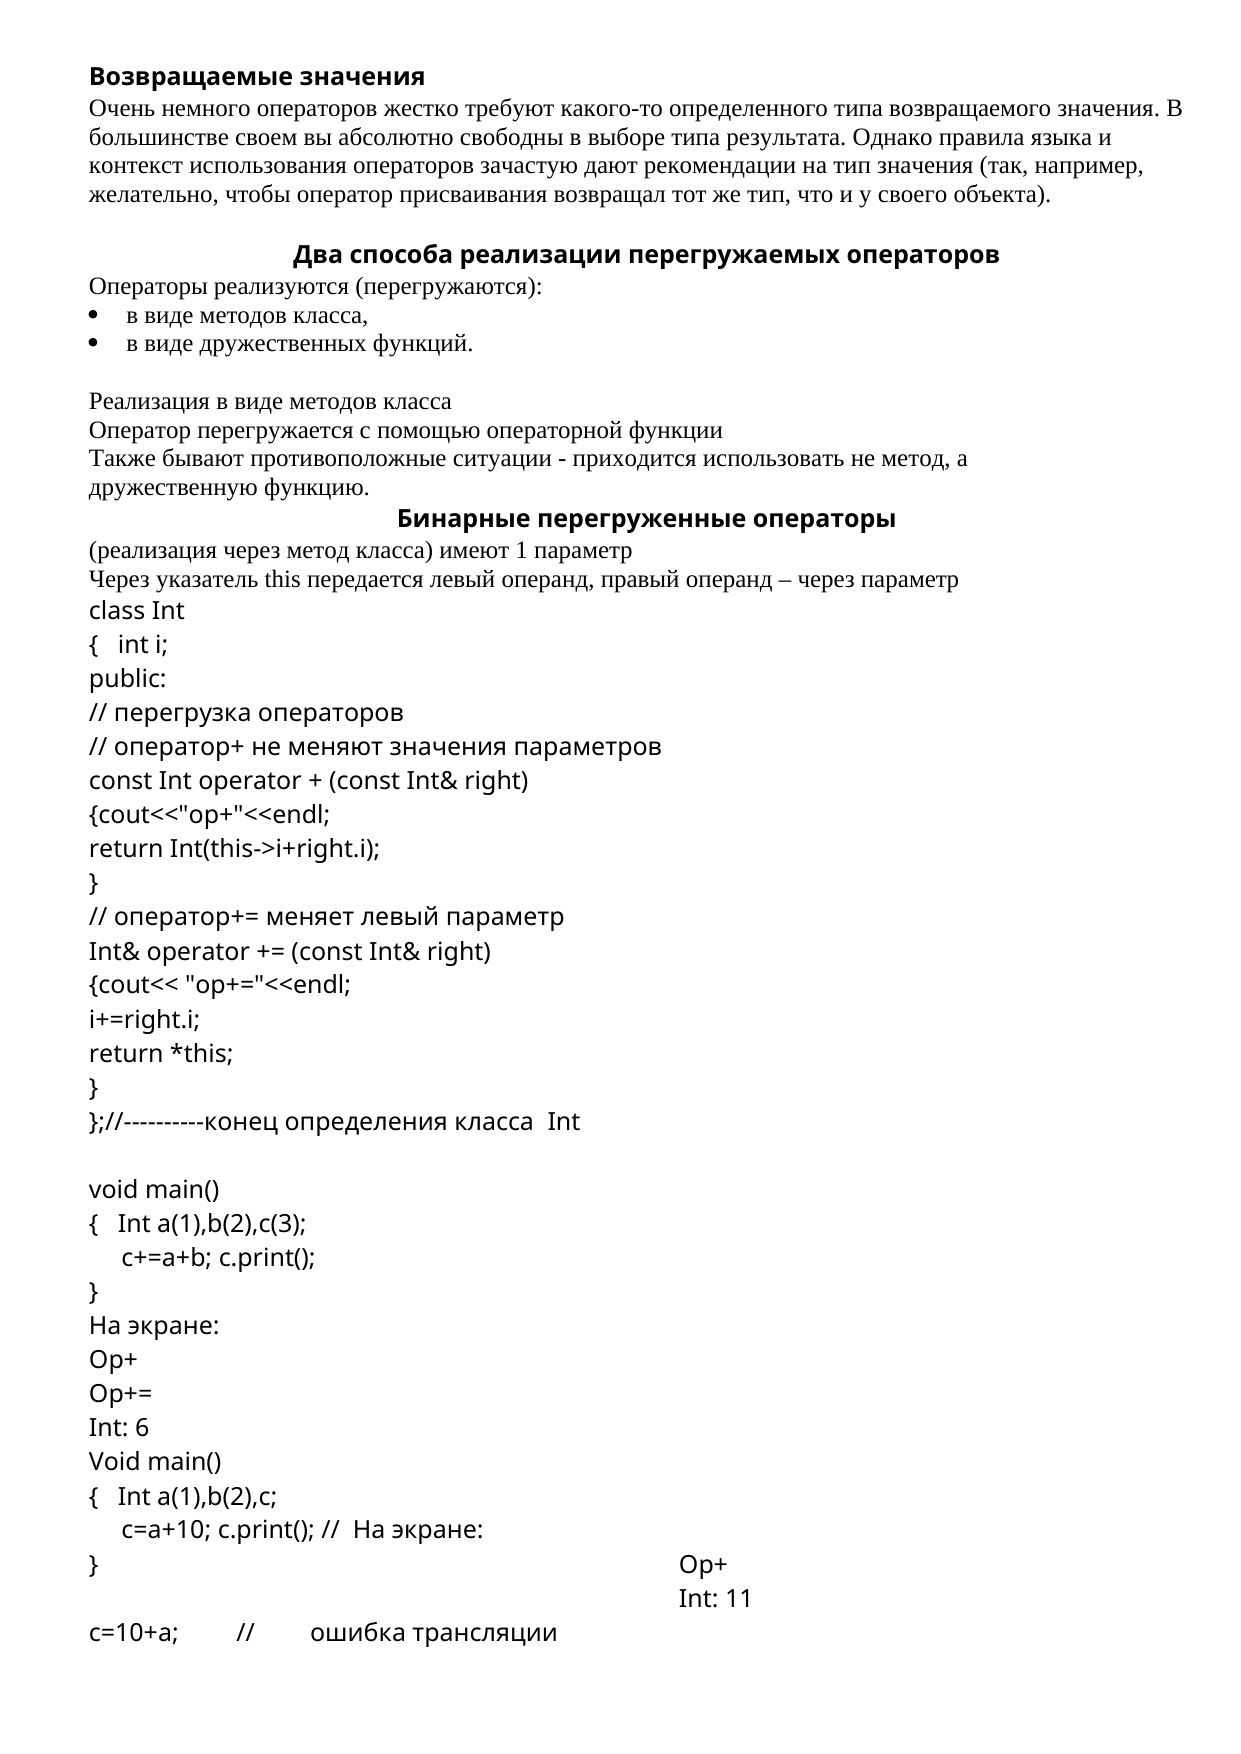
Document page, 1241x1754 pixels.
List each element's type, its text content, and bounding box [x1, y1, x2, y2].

text const Int operator + (const Int& right) [89, 763, 1205, 797]
text return *this; [89, 1035, 1205, 1069]
text } [89, 1069, 1205, 1103]
text {cout<<"op+"<<endl; [89, 797, 1205, 831]
text // оператор+= меняет левый параметр [89, 899, 1205, 933]
text c=a+10; c.print(); // На экране: [89, 1512, 1205, 1546]
text Ор+ [89, 1342, 1205, 1376]
text c+=a+b; c.print(); [89, 1240, 1205, 1274]
text Также бывают противоположные ситуации - приходится использовать не метод, а [89, 443, 1205, 472]
text (реализация через метод класса) имеют 1 параметр [89, 535, 1205, 564]
text class Int [89, 592, 1205, 627]
text Очень немного операторов жестко требуют какого-то определенного типа возвращаемого значения. В большинстве своем вы абсолютно свободны в выборе типа результата. Однако правила языка и контекст использования операторов зачастую дают рекомендации на тип значения (так, например, желательно, чтобы оператор присваивания возвращал тот же тип, что и у своего объекта). [89, 93, 1205, 208]
text Через указатель this передается левый операнд, правый операнд – через параметр [89, 564, 1205, 592]
text public: [89, 661, 1205, 695]
text {cout<< "op+="<<endl; [89, 967, 1205, 1001]
text c=10+a; // ошибка трансляции [89, 1614, 1205, 1648]
text Void main() [89, 1444, 1205, 1478]
text Оператор перегружается с помощью операторной функции [89, 415, 1205, 443]
text i+=right.i; [89, 1001, 1205, 1035]
text // оператор+ не меняют значения параметров [89, 729, 1205, 763]
text return Int(this->i+right.i); [89, 831, 1205, 865]
text { int i; [89, 627, 1205, 661]
text { Int a(1),b(2),c; [89, 1478, 1205, 1512]
text Операторы реализуются (перегружаются): [89, 271, 1205, 300]
text } [89, 865, 1205, 899]
text Int: 11 [605, 1580, 1205, 1614]
text void main() [89, 1172, 1205, 1206]
text Int: 6 [89, 1410, 1205, 1444]
text // перегрузка операторов [89, 695, 1205, 729]
text Бинарные перегруженные операторы [89, 501, 1205, 535]
text Два способа реализации перегружаемых операторов [89, 237, 1205, 271]
text } Ор+ [89, 1546, 1205, 1580]
text } [89, 1274, 1205, 1308]
text дружественную функцию. [89, 472, 1205, 501]
list в виде методов класса, [89, 300, 1205, 328]
text Int& operator += (const Int& right) [89, 933, 1205, 967]
text Реализация в виде методов класса [89, 386, 1205, 415]
text { Int a(1),b(2),c(3); [89, 1206, 1205, 1240]
text };//----------конец определения класса Int [89, 1103, 1205, 1137]
text Возвращаемые значения [89, 59, 1205, 93]
text На экране: [89, 1308, 1205, 1342]
text Ор+= [89, 1376, 1205, 1410]
list в виде дружественных функций. [89, 328, 1205, 357]
